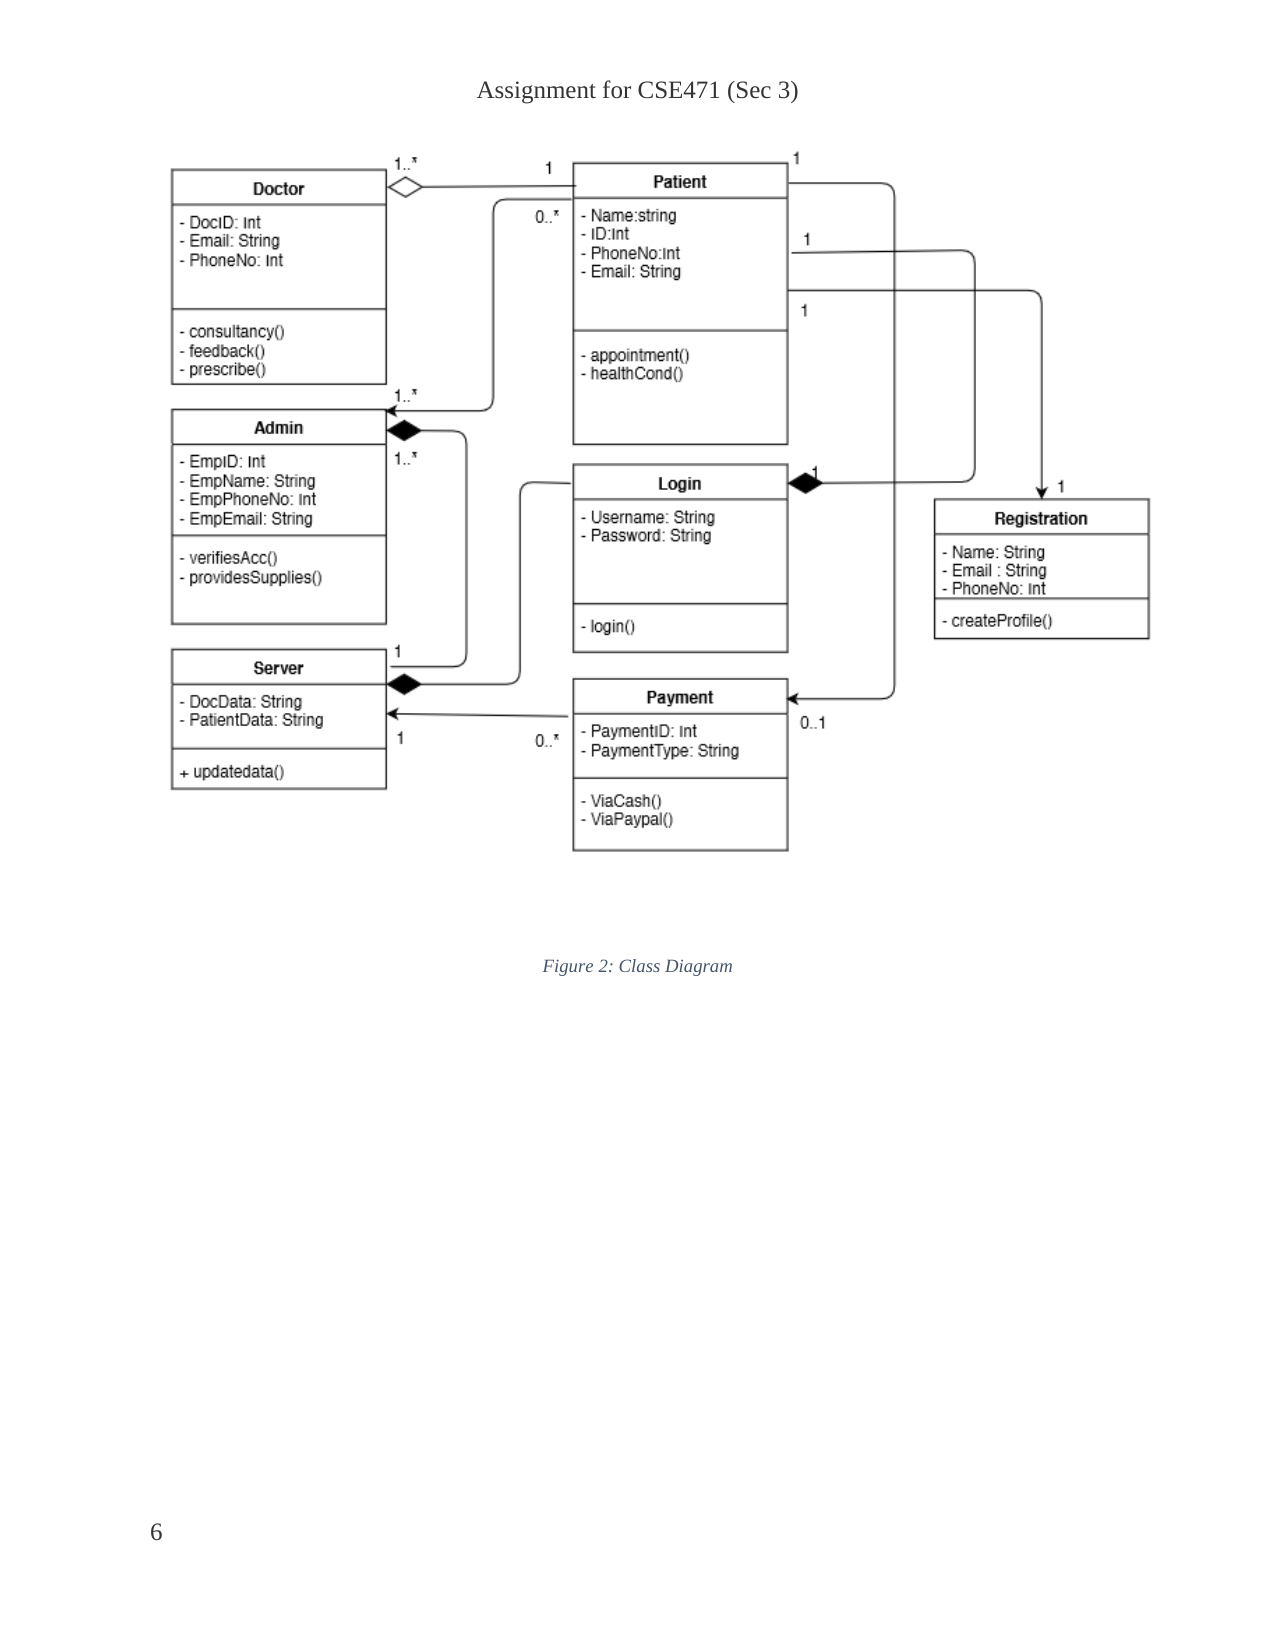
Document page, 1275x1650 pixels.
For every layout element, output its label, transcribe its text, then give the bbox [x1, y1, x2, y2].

picture [150, 150, 1188, 937]
